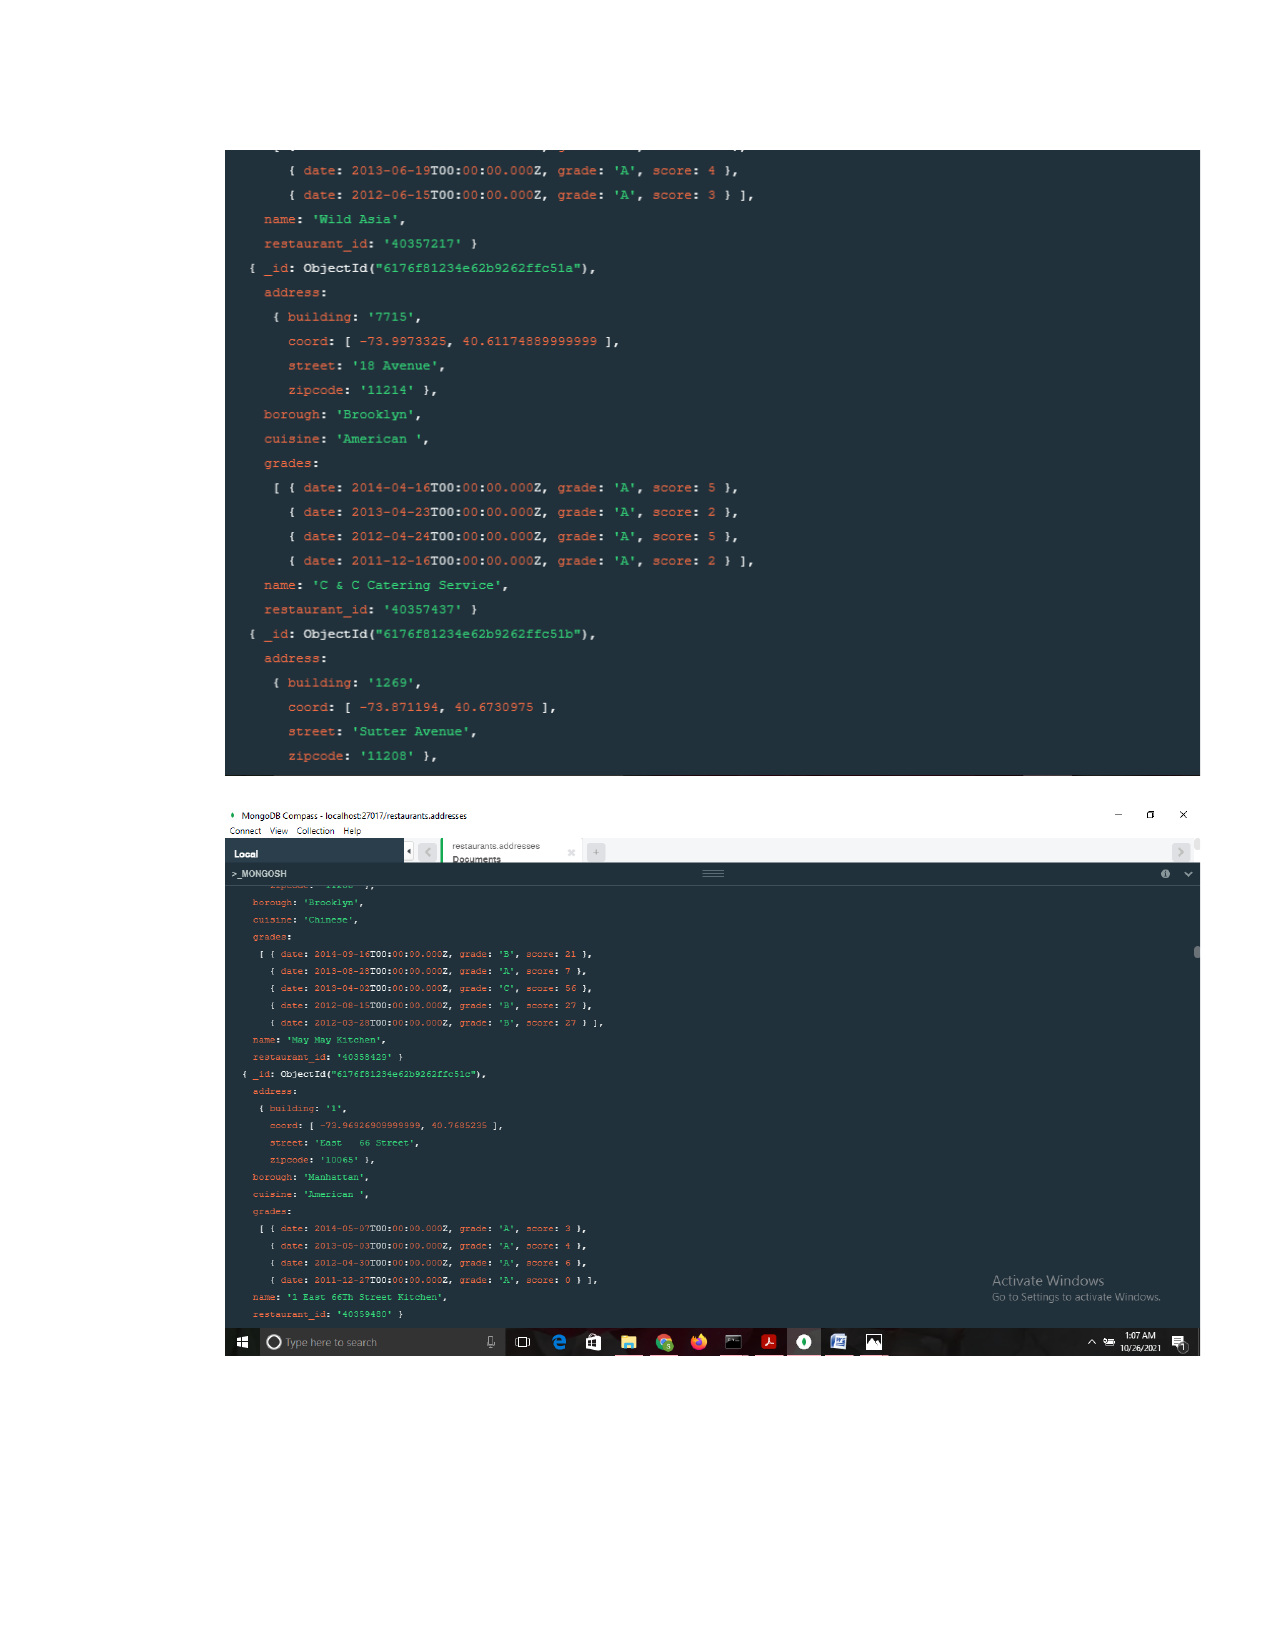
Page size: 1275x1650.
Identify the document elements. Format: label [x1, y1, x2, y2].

picture [225, 807, 1200, 1356]
picture [225, 150, 1200, 776]
